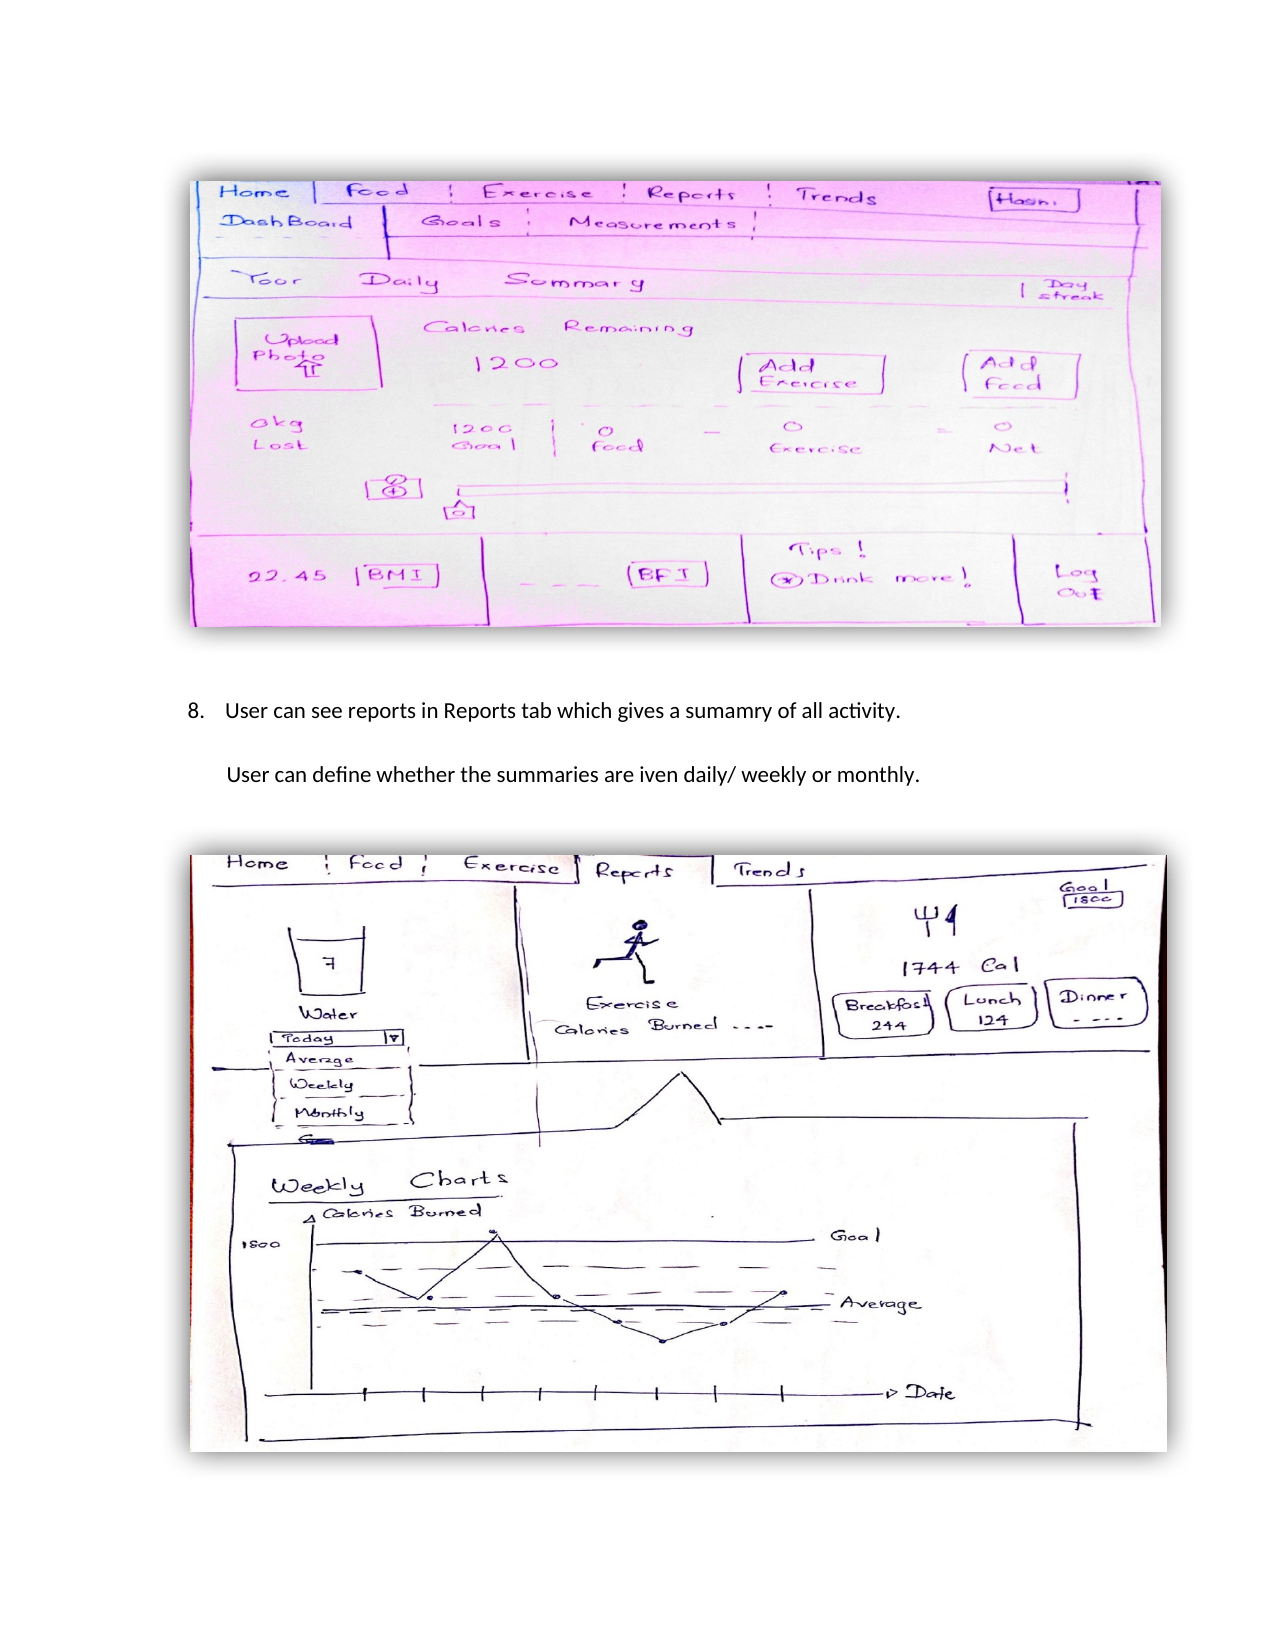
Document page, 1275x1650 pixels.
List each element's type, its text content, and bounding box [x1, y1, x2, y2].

list User can define whether the summaries are iven daily/ weekly or monthly. [159, 760, 1125, 788]
picture [190, 855, 1167, 1452]
list User can see reports in Reports tab which gives a sumamry of all activity. [187, 696, 1125, 724]
picture [190, 181, 1161, 627]
